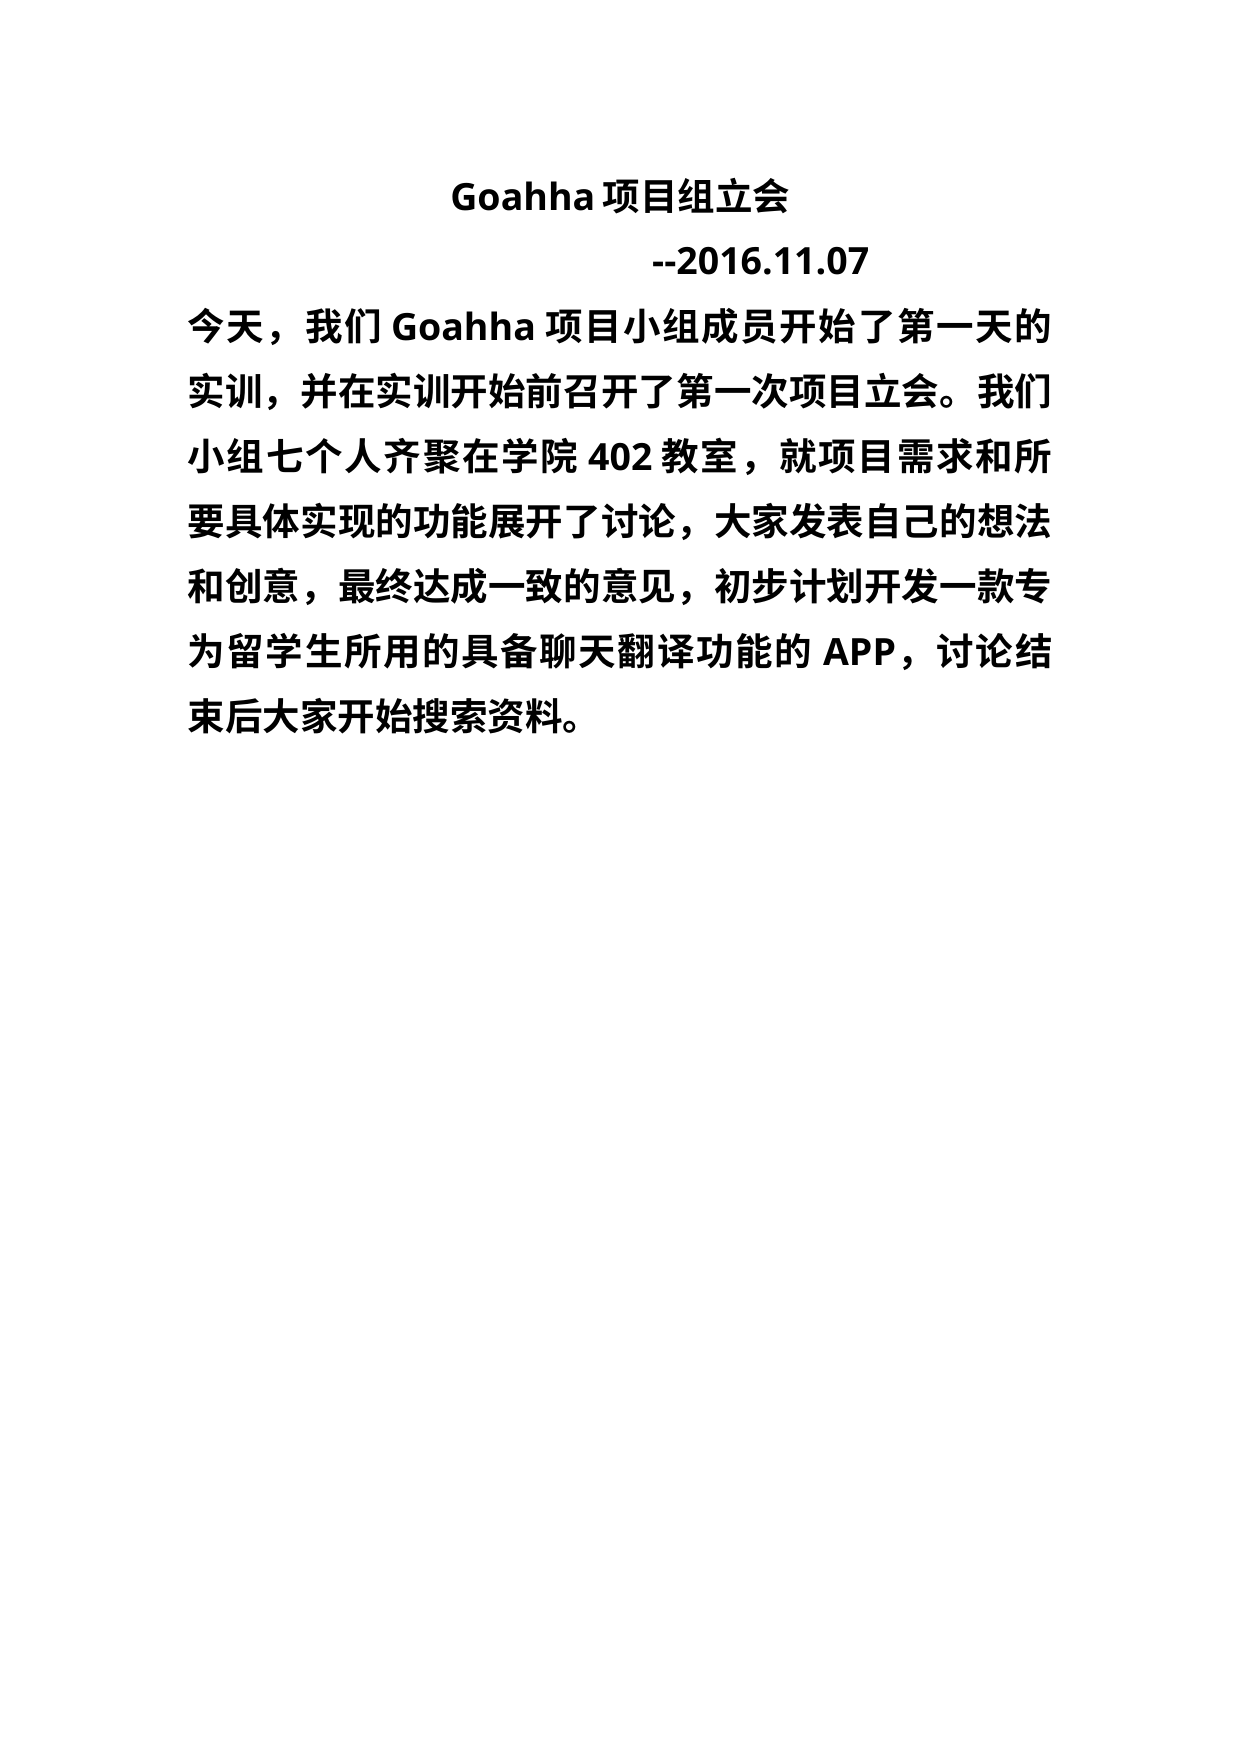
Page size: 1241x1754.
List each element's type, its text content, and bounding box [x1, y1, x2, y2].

text 今天，我们Goahha项目小组成员开始了第一天的实训，并在实训开始前召开了第一次项目立会。我们小组七个人齐聚在学院402教室，就项目需求和所要具体实现的功能展开了讨论，大家发表自己的想法和创意，最终达成一致的意见，初步计划开发一款专为留学生所用的具备聊天翻译功能的APP，讨论结束后大家开始搜索资料。 [187, 292, 1053, 747]
text Goahha项目组立会 [187, 162, 1053, 227]
text --2016.11.07 [187, 227, 1053, 292]
